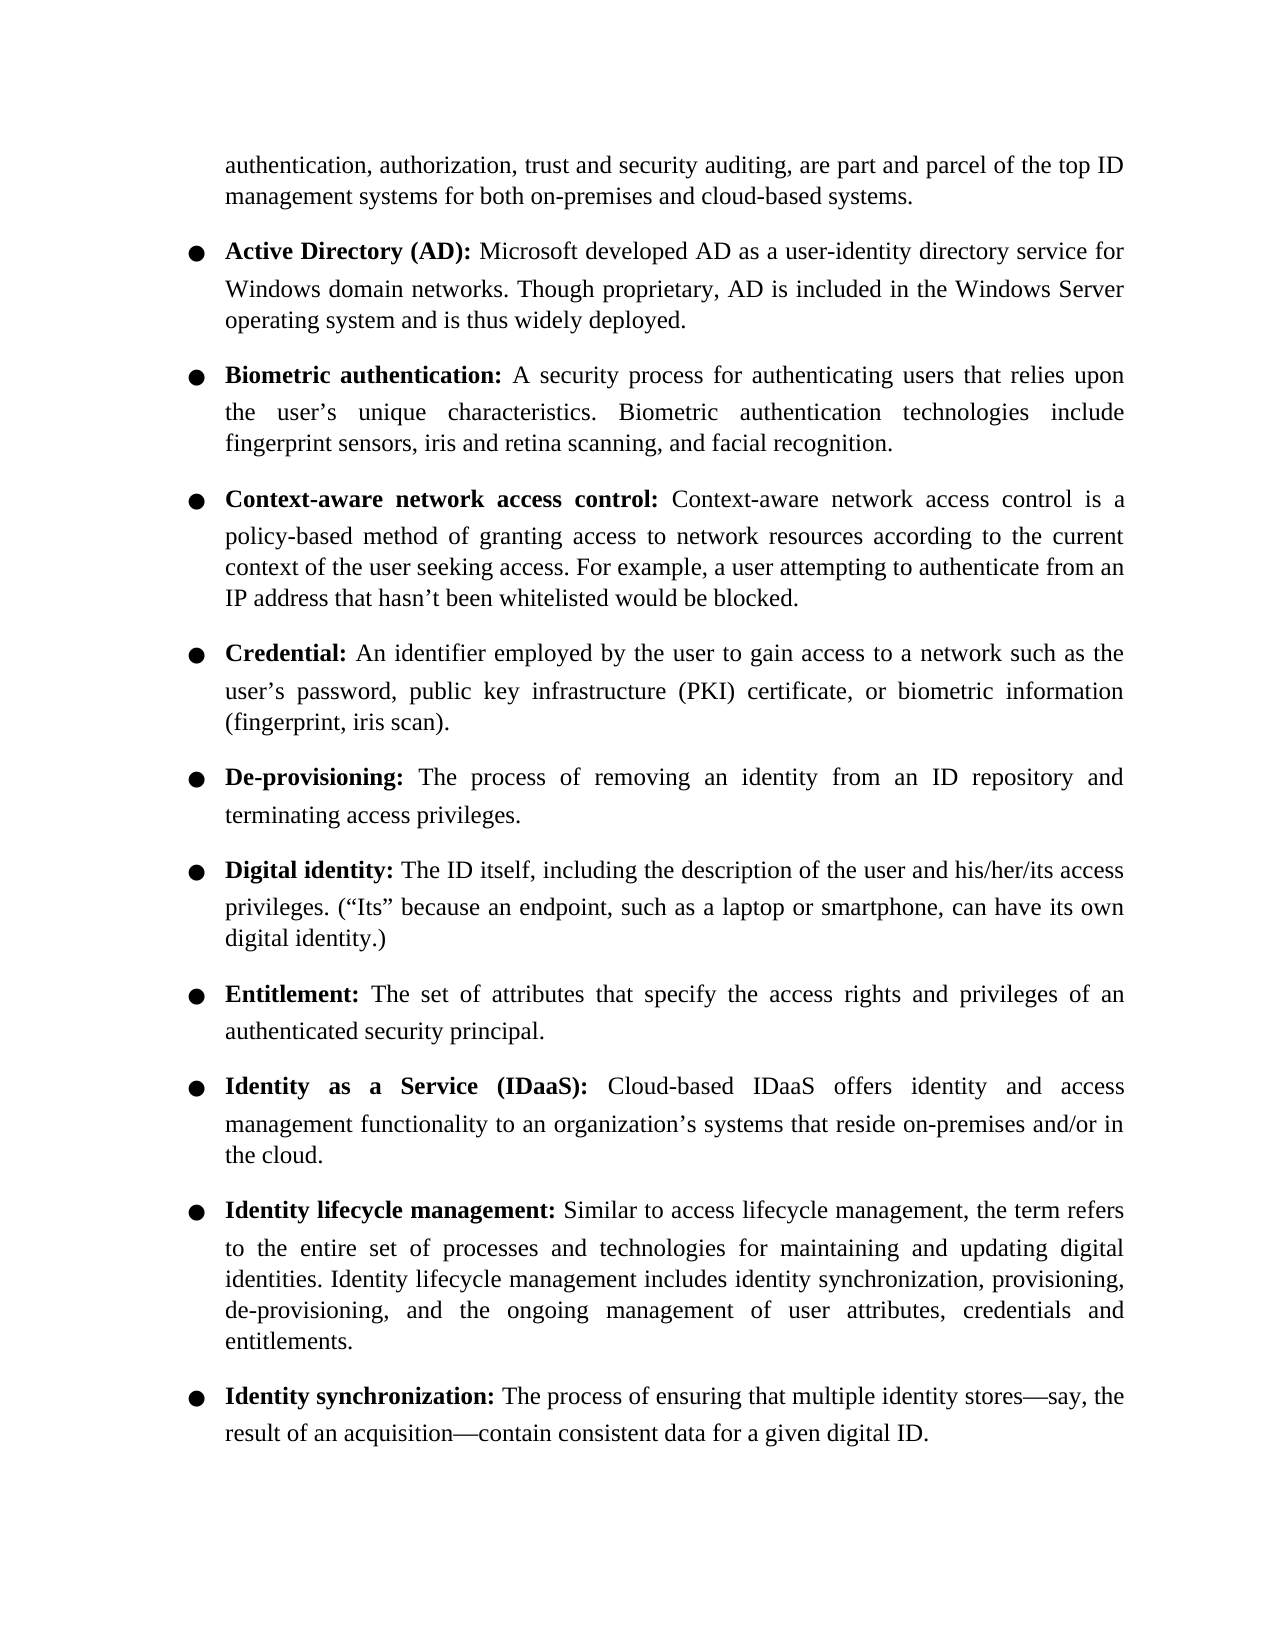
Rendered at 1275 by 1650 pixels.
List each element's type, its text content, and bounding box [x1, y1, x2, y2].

list Context-aware network access control: Context-aware network access control is a policy-based method of granting access to network resources according to the current context of the user seeking access. For example, a user attempting to authenticate from an IP address that hasn’t been whitelisted would be blocked. [187, 476, 1125, 612]
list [187, 150, 1125, 210]
list Credential: An identifier employed by the user to gain access to a network such as the user’s password, public key infrastructure (PKI) certificate, or biometric information (fingerprint, iris scan). [187, 631, 1125, 736]
list De-provisioning: The process of removing an identity from an ID repository and terminating access privileges. [187, 755, 1125, 828]
list Identity synchronization: The process of ensuring that multiple identity stores—say, the result of an acquisition—contain consistent data for a given digital ID. [187, 1373, 1125, 1447]
list Identity as a Service (IDaaS): Cloud-based IDaaS offers identity and access management functionality to an organization’s systems that reside on-premises and/or in the cloud. [187, 1064, 1125, 1169]
list Digital identity: The ID itself, including the description of the user and his/her/its access privileges. (“Its” because an endpoint, such as a laptop or smartphone, can have its own digital identity.) [187, 847, 1125, 952]
list Entitlement: The set of attributes that specify the access rights and privileges of an authenticated security principal. [187, 971, 1125, 1045]
list Active Directory (AD): Microsoft developed AD as a user-identity directory service for Windows domain networks. Though proprietary, AD is included in the Windows Server operating system and is thus widely deployed. [187, 229, 1125, 333]
list Identity lifecycle management: Similar to access lifecycle management, the term refers to the entire set of processes and technologies for maintaining and updating digital identities. Identity lifecycle management includes identity synchronization, provisioning, de-provisioning, and the ongoing management of user attributes, credentials and entitlements. [187, 1188, 1125, 1354]
list Biometric authentication: A security process for authenticating users that relies upon the user’s unique characteristics. Biometric authentication technologies include fingerprint sensors, iris and retina scanning, and facial recognition. [187, 352, 1125, 457]
